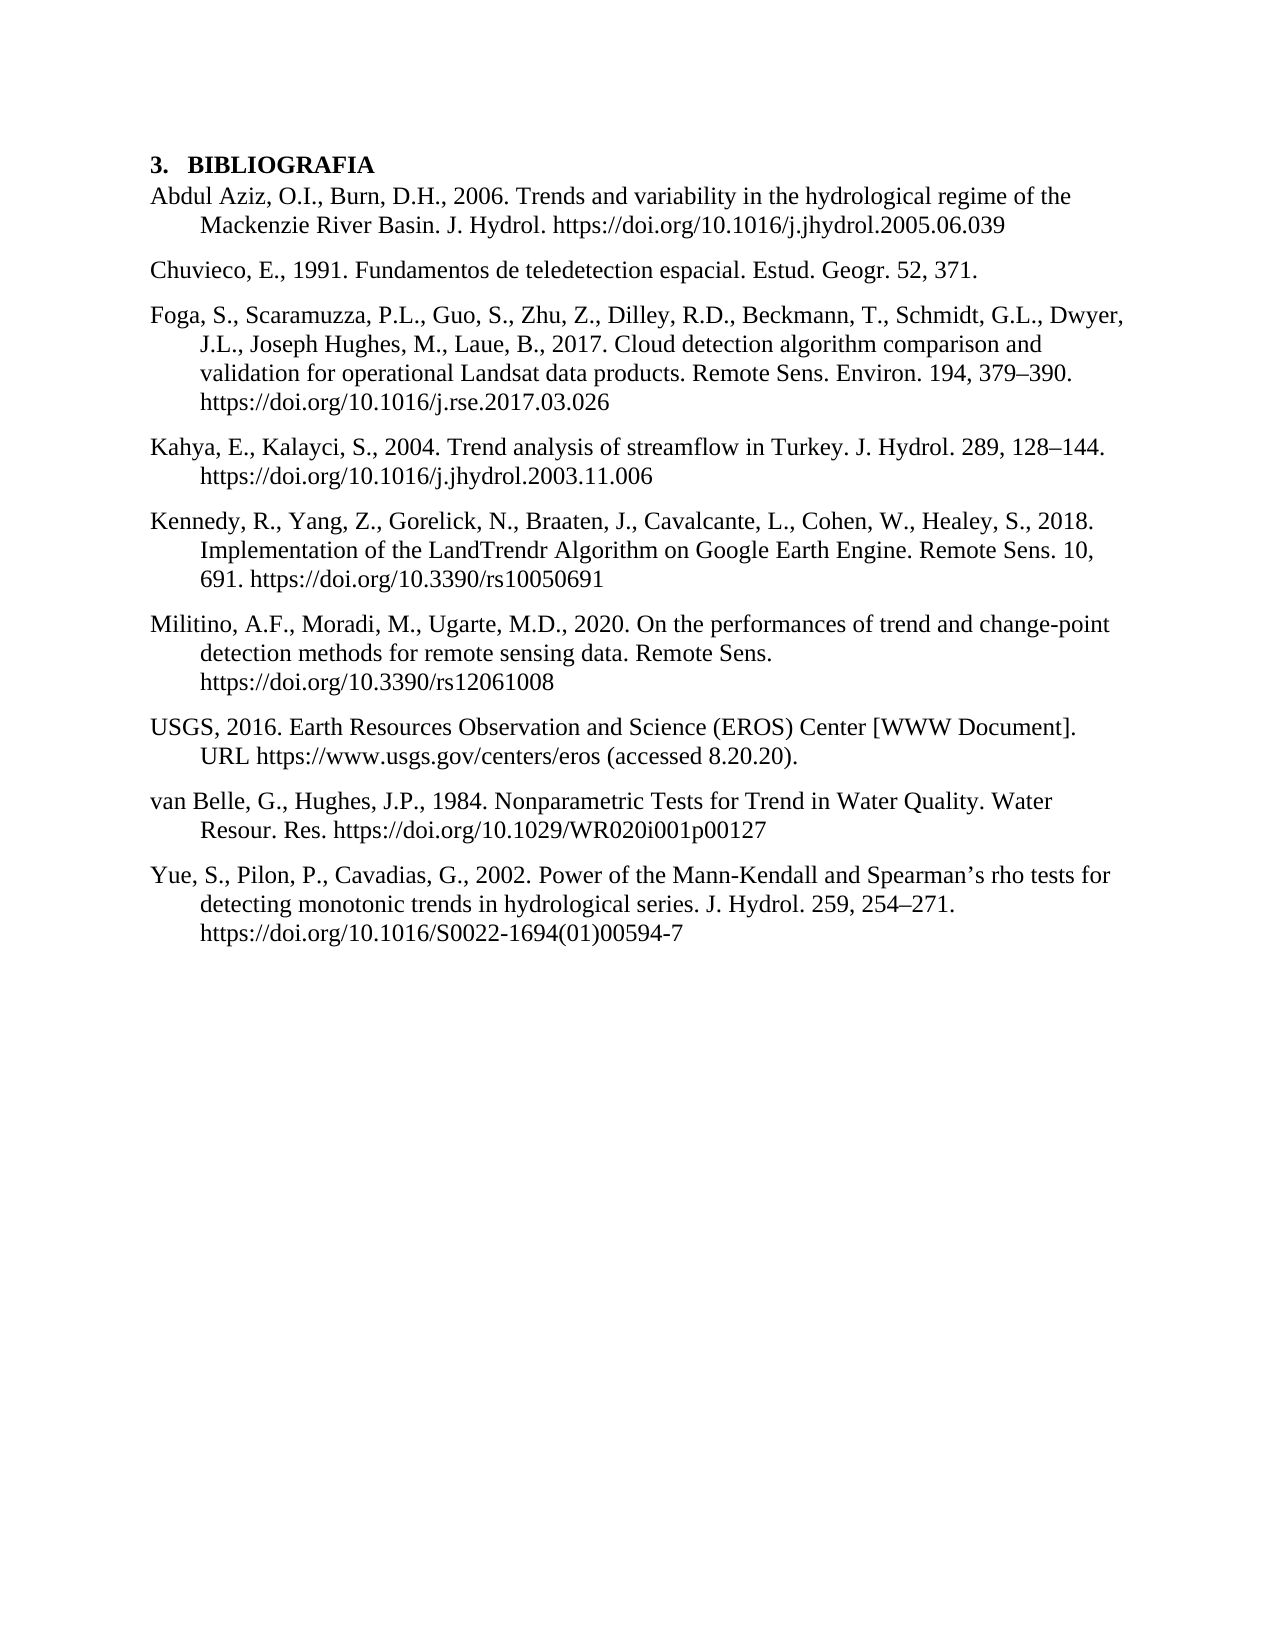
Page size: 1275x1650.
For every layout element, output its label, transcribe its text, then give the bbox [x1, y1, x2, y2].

subtitle BIBLIOGRAFIA [150, 150, 1125, 179]
text Kahya, E., Kalayci, S., 2004. Trend analysis of streamflow in Turkey. J. Hydrol. 289, 128–144. https://doi.org/10.1016/j.jhydrol.2003.11.006 [150, 432, 1125, 490]
text Yue, S., Pilon, P., Cavadias, G., 2002. Power of the Mann-Kendall and Spearman’s rho tests for detecting monotonic trends in hydrological series. J. Hydrol. 259, 254–271. https://doi.org/10.1016/S0022-1694(01)00594-7 [150, 861, 1125, 947]
text Militino, A.F., Moradi, M., Ugarte, M.D., 2020. On the performances of trend and change-point detection methods for remote sensing data. Remote Sens. https://doi.org/10.3390/rs12061008 [150, 609, 1125, 696]
text Kennedy, R., Yang, Z., Gorelick, N., Braaten, J., Cavalcante, L., Cohen, W., Healey, S., 2018. Implementation of the LandTrendr Algorithm on Google Earth Engine. Remote Sens. 10, 691. https://doi.org/10.3390/rs10050691 [150, 506, 1125, 593]
text van Belle, G., Hughes, J.P., 1984. Nonparametric Tests for Trend in Water Quality. Water Resour. Res. https://doi.org/10.1029/WR020i001p00127 [150, 786, 1125, 844]
text Foga, S., Scaramuzza, P.L., Guo, S., Zhu, Z., Dilley, R.D., Beckmann, T., Schmidt, G.L., Dwyer, J.L., Joseph Hughes, M., Laue, B., 2017. Cloud detection algorithm comparison and validation for operational Landsat data products. Remote Sens. Environ. 194, 379–390. https://doi.org/10.1016/j.rse.2017.03.026 [150, 301, 1125, 416]
text Abdul Aziz, O.I., Burn, D.H., 2006. Trends and variability in the hydrological regime of the Mackenzie River Basin. J. Hydrol. https://doi.org/10.1016/j.jhydrol.2005.06.039 [150, 181, 1125, 238]
text USGS, 2016. Earth Resources Observation and Science (EROS) Center [WWW Document]. URL https://www.usgs.gov/centers/eros (accessed 8.20.20). [150, 712, 1125, 770]
text Chuvieco, E., 1991. Fundamentos de teledetection espacial. Estud. Geogr. 52, 371. [150, 255, 1125, 284]
